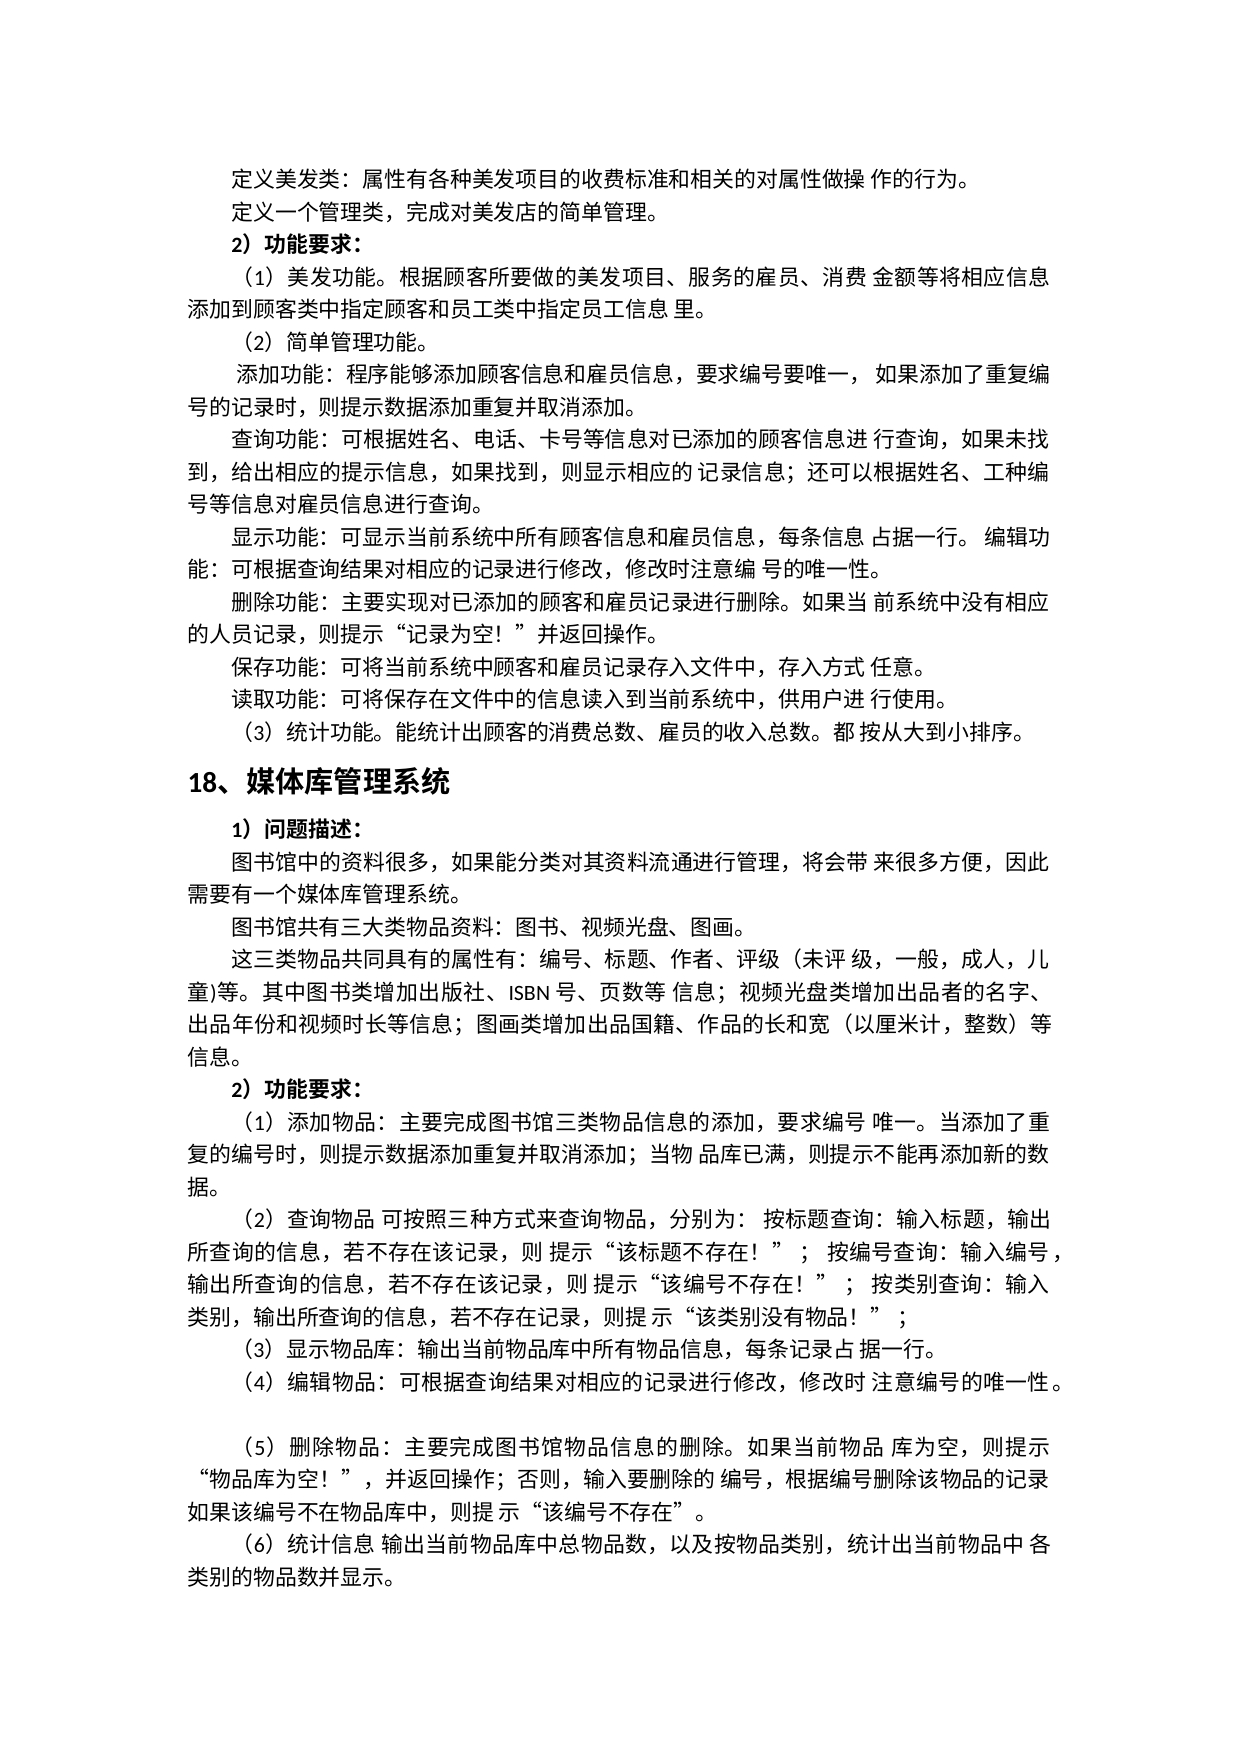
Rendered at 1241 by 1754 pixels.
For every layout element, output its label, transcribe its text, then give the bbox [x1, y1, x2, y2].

text 删除功能：主要实现对已添加的顾客和雇员记录进行删除。如果当 前系统中没有相应的人员记录，则提示“记录为空！”并返回操作。 [187, 584, 1053, 649]
text （3）统计功能。能统计出顾客的消费总数、雇员的收入总数。都 按从大到小排序。 [187, 714, 1053, 747]
text （5）删除物品：主要完成图书馆物品信息的删除。如果当前物品 库为空，则提示“物品库为空！”，并返回操作；否则，输入要删除的 编号，根据编号删除该物品的记录，如果该编号不在物品库中，则提 示“该编号不存在”。 [187, 1429, 1053, 1527]
text 显示功能：可显示当前系统中所有顾客信息和雇员信息，每条信息 占据一行。 编辑功能：可根据查询结果对相应的记录进行修改，修改时注意编 号的唯一性。 [187, 519, 1053, 584]
text （4）编辑物品：可根据查询结果对相应的记录进行修改，修改时 注意编号的唯一性。 [187, 1364, 1053, 1429]
text （3）显示物品库：输出当前物品库中所有物品信息，每条记录占 据一行。 [187, 1332, 1053, 1364]
text 定义美发类：属性有各种美发项目的收费标准和相关的对属性做操 作的行为。 [187, 162, 1053, 194]
text 2）功能要求： [187, 1072, 1053, 1104]
text 图书馆共有三大类物品资料：图书、视频光盘、图画。 [187, 909, 1053, 942]
text （2）简单管理功能。 [187, 324, 1053, 357]
text 定义一个管理类，完成对美发店的简单管理。 [187, 194, 1053, 227]
text 这三类物品共同具有的属性有：编号、标题、作者、评级（未评 级，一般，成人，儿童)等。其中图书类增加出版社、ISBN号、页数等 信息；视频光盘类增加出品者的名字、出品年份和视频时长等信息；图画类增加出品国籍、作品的长和宽（以厘米计，整数）等信息。 [187, 942, 1053, 1072]
text 1）问题描述： [187, 812, 1053, 844]
text 2）功能要求： [187, 227, 1053, 259]
text 18、媒体库管理系统 [187, 747, 1053, 812]
text 保存功能：可将当前系统中顾客和雇员记录存入文件中，存入方式 任意。 [187, 649, 1053, 682]
text 读取功能：可将保存在文件中的信息读入到当前系统中，供用户进 行使用。 [187, 682, 1053, 714]
text （1）美发功能。根据顾客所要做的美发项目、服务的雇员、消费 金额等将相应信息添加到顾客类中指定顾客和员工类中指定员工信息 里。 [187, 259, 1053, 324]
text 添加功能：程序能够添加顾客信息和雇员信息，要求编号要唯一， 如果添加了重复编号的记录时，则提示数据添加重复并取消添加。 [187, 357, 1053, 422]
text 查询功能：可根据姓名、电话、卡号等信息对已添加的顾客信息进 行查询，如果未找到，给出相应的提示信息，如果找到，则显示相应的 记录信息；还可以根据姓名、工种编号等信息对雇员信息进行查询。 [187, 422, 1053, 519]
text （2）查询物品 可按照三种方式来查询物品，分别为： 按标题查询：输入标题，输出所查询的信息，若不存在该记录，则 提示“该标题不存在！” ； 按编号查询：输入编号，输出所查询的信息，若不存在该记录，则 提示“该编号不存在！” ； 按类别查询：输入类别，输出所查询的信息，若不存在记录，则提 示“该类别没有物品！” ； [187, 1202, 1053, 1332]
text （6）统计信息 输出当前物品库中总物品数，以及按物品类别，统计出当前物品中 各类别的物品数并显示。 [187, 1527, 1053, 1592]
text 图书馆中的资料很多，如果能分类对其资料流通进行管理，将会带 来很多方便，因此需要有一个媒体库管理系统。 [187, 844, 1053, 909]
text （1）添加物品：主要完成图书馆三类物品信息的添加，要求编号 唯一。当添加了重复的编号时，则提示数据添加重复并取消添加；当物 品库已满，则提示不能再添加新的数据。 [187, 1104, 1053, 1202]
